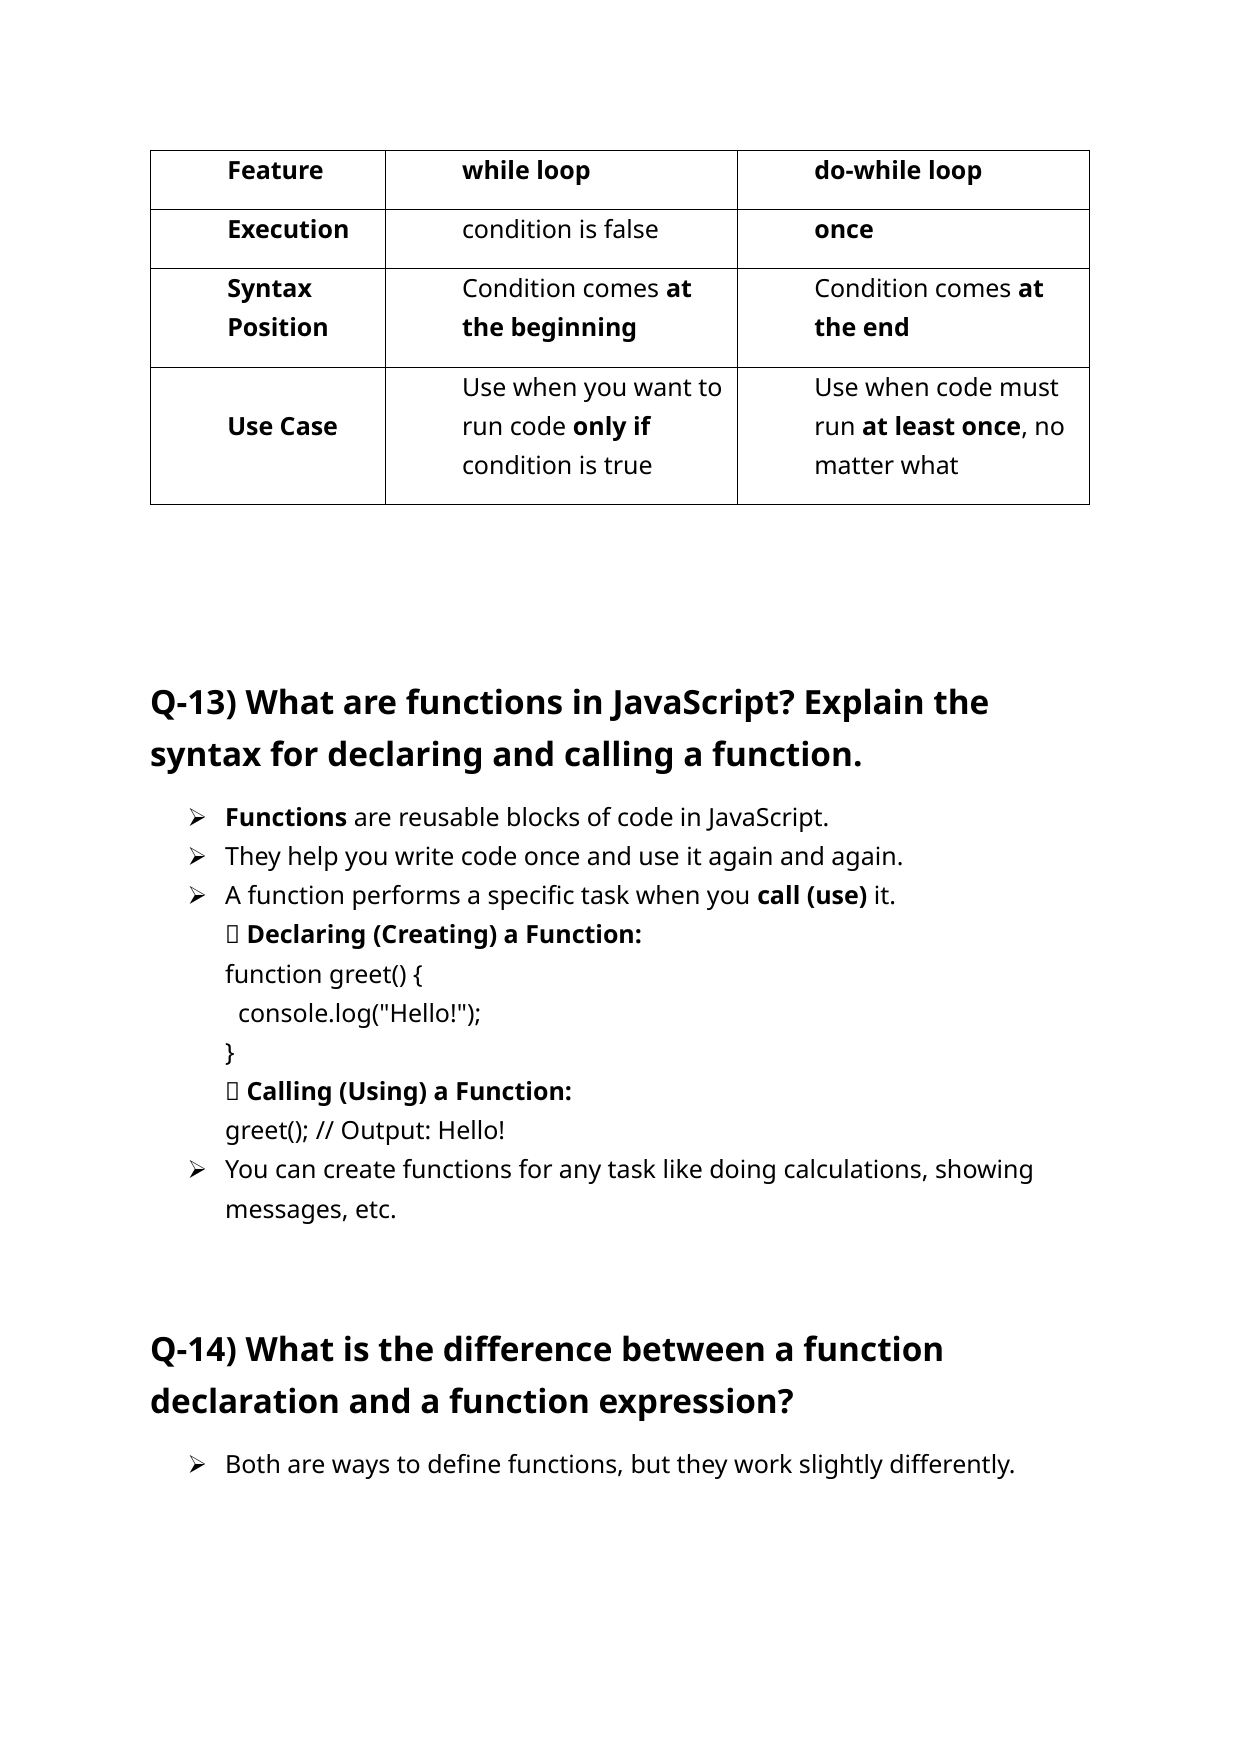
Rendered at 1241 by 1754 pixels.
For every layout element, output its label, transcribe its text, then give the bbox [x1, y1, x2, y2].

list 🔹 Calling (Using) a Function: [225, 1074, 1090, 1108]
list greet(); // Output: Hello! [225, 1113, 1090, 1147]
list They help you write code once and use it again and again. [187, 839, 1090, 873]
text Q-13) What are functions in JavaScript? Explain the syntax for declaring and calling a function. [150, 678, 1090, 776]
text Q-14) What is the difference between a function declaration and a function expression? [150, 1325, 1090, 1423]
list Both are ways to define functions, but they work slightly differently. [187, 1446, 1090, 1481]
list A function performs a specific task when you call (use) it. [187, 878, 1090, 912]
table_cell Syntax Position [151, 269, 385, 367]
table_cell Condition comes at the beginning [386, 269, 737, 367]
list Functions are reusable blocks of code in JavaScript. [187, 799, 1090, 834]
table_cell Use when you want to run code only if condition is true [386, 368, 737, 504]
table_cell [386, 210, 737, 268]
table_cell Use when code must run at least once, no matter what [738, 368, 1089, 504]
table_header while loop [386, 151, 737, 209]
list 🔹 Declaring (Creating) a Function: [225, 917, 1090, 951]
table_cell Always runs at least once [738, 210, 1089, 268]
list function greet() { [225, 956, 1090, 990]
table_header Feature [151, 151, 385, 209]
table_header do-while loop [738, 151, 1089, 209]
table_cell Minimum Execution [151, 210, 385, 268]
list } [225, 1034, 1090, 1069]
list console.log("Hello!"); [225, 995, 1090, 1029]
list You can create functions for any task like doing calculations, showing messages, etc. [187, 1152, 1090, 1225]
table_cell Use Case [151, 368, 385, 504]
table_cell Condition comes at the end [738, 269, 1089, 367]
